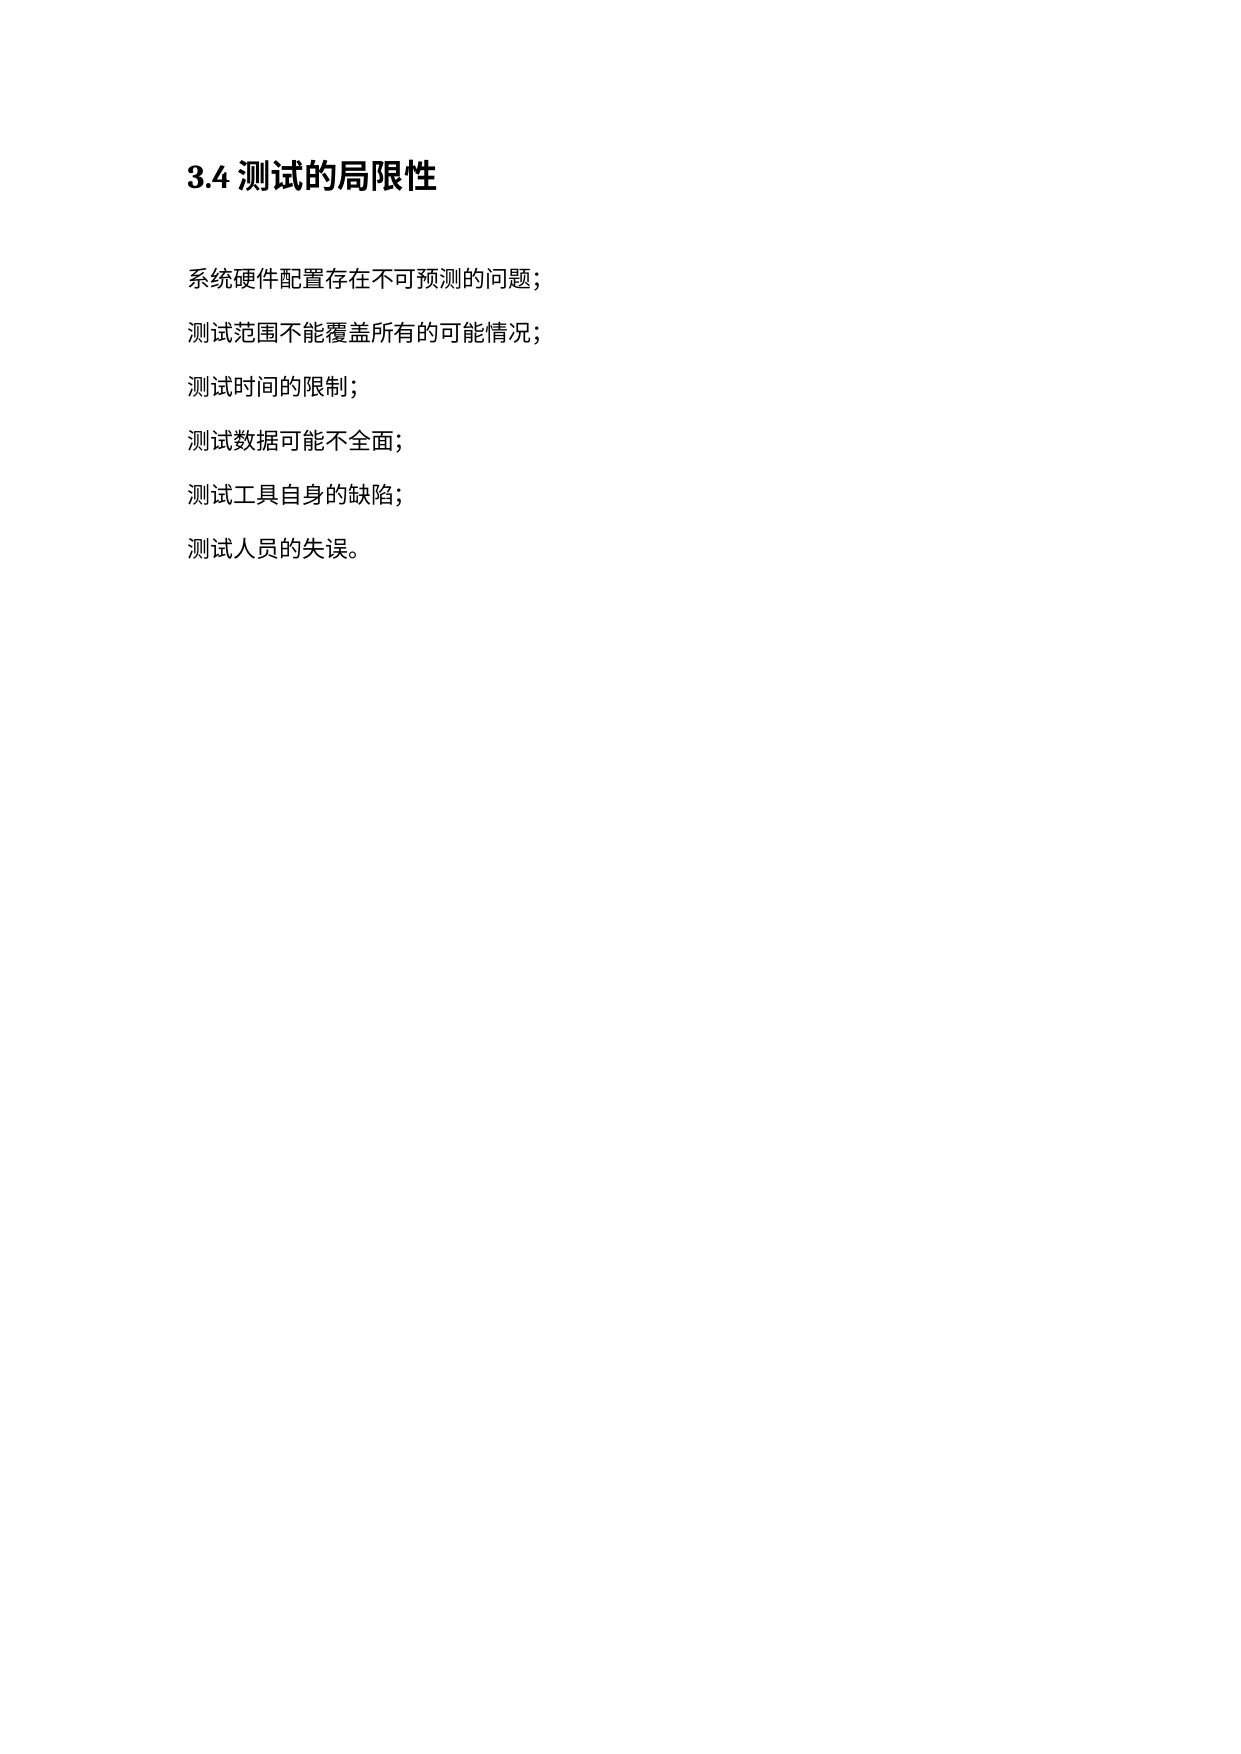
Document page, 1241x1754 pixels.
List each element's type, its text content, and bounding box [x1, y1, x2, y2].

text 测试工具自身的缺陷； [187, 477, 1053, 510]
subtitle 3.4测试的局限性 [187, 150, 1053, 198]
text 测试数据可能不全面； [187, 423, 1053, 456]
text 测试范围不能覆盖所有的可能情况； [187, 314, 1053, 348]
text 测试人员的失误。 [187, 531, 1053, 564]
text 测试时间的限制； [187, 368, 1053, 402]
text 系统硬件配置存在不可预测的问题； [187, 260, 1053, 294]
